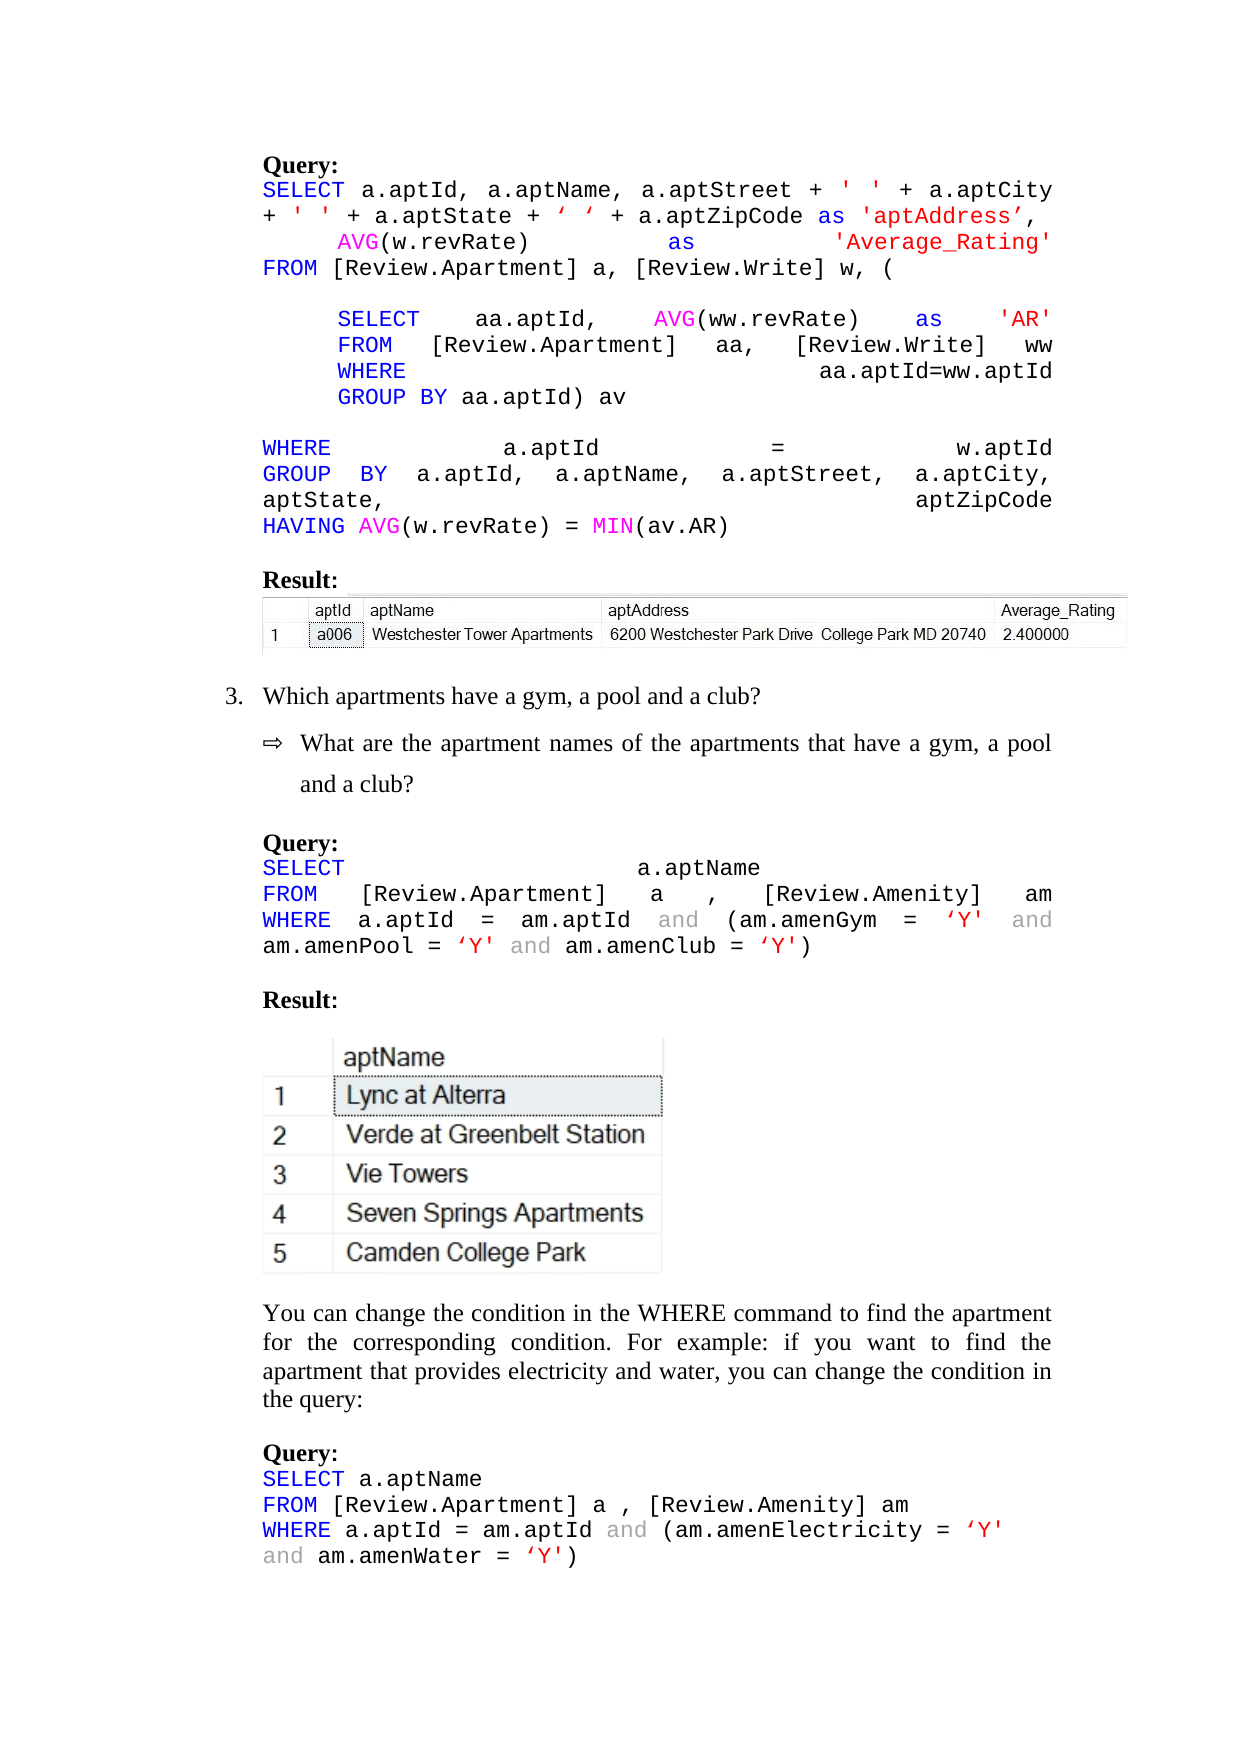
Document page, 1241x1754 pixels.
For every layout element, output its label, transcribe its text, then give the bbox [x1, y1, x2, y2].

list Which apartments have a gym, a pool and a club? [225, 681, 1053, 710]
text SELECT aa.aptId, AVG(ww.revRate) as 'AR' FROM [Review.Apartment] aa, [Review.Write] ww WHERE aa.aptId=ww.aptId GROUP BY aa.aptId) av [337, 307, 1053, 411]
text Query: [262, 1438, 1053, 1467]
text Query: [262, 828, 1053, 856]
picture [262, 593, 1128, 655]
text Query: [262, 150, 1053, 179]
text SELECT a.aptName FROM [Review.Apartment] a , [Review.Amenity] am WHERE a.aptId = am.aptId and (am.amenElectricity = ‘Y' and am.amenWater = ‘Y') [262, 1467, 1053, 1571]
text SELECT a.aptName FROM [Review.Apartment] a , [Review.Amenity] am WHERE a.aptId = am.aptId and (am.amenGym = ‘Y' and am.amenPool = ‘Y' and am.amenClub = ‘Y') [262, 856, 1053, 960]
text Result: [262, 985, 1053, 1014]
text Result: [262, 565, 1053, 593]
list What are the apartment names of the apartments that have a gym, a pool and a club? [262, 714, 1053, 798]
text WHERE a.aptId = w.aptId GROUP BY a.aptId, a.aptName, a.aptStreet, a.aptCity, aptState, aptZipCode HAVING AVG(w.revRate) = MIN(av.AR) [262, 436, 1053, 540]
text SELECT a.aptId, a.aptName, a.aptStreet + ' ' + a.aptCity + ' ' + a.aptState + ‘ ‘ + a.aptZipCode as 'aptAddress’, AVG(w.revRate) as 'Average_Rating' FROM [Review.Apartment] a, [Review.Write] w, ( [262, 179, 1053, 282]
picture [262, 1038, 666, 1274]
text You can change the condition in the WHERE command to find the apartment for the corresponding condition. For example: if you want to find the apartment that provides electricity and water, you can change the condition in the query: [262, 1298, 1053, 1413]
